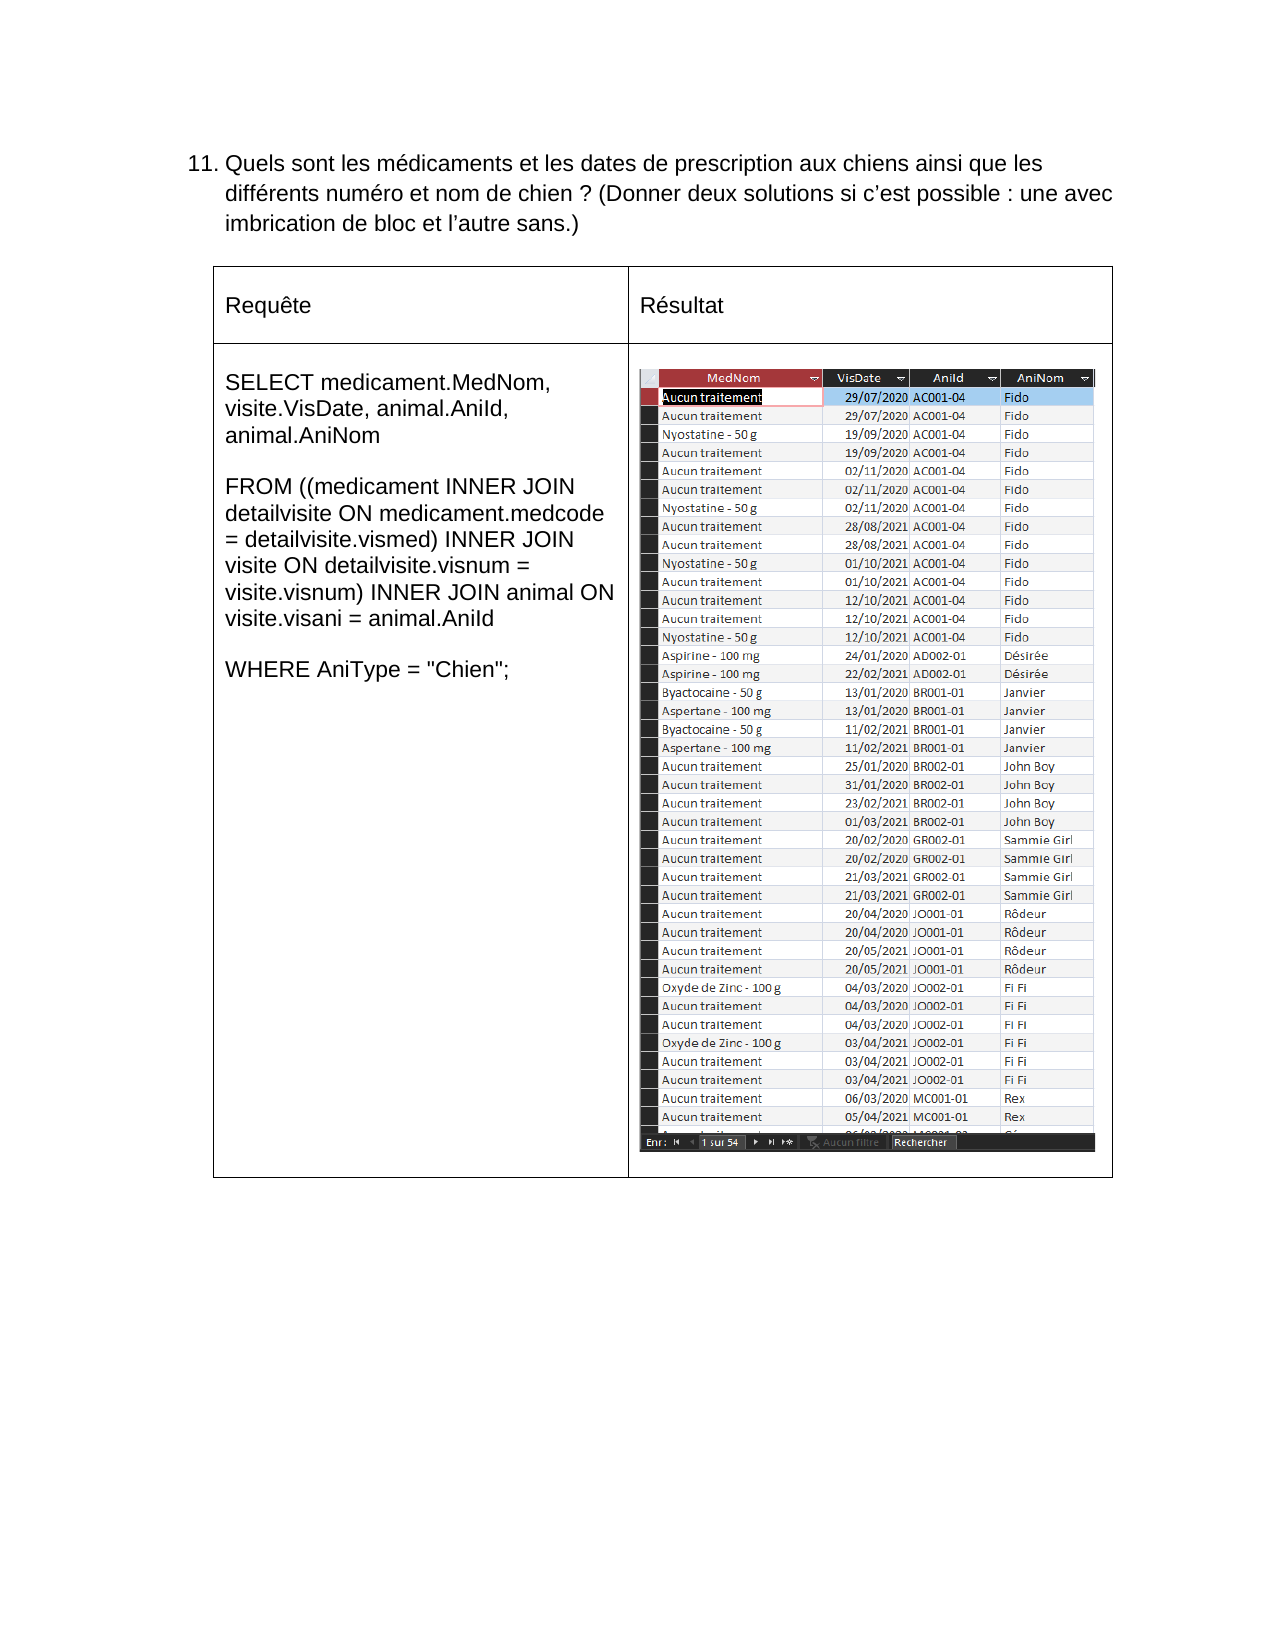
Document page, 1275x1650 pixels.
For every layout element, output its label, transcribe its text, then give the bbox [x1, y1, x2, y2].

table_header Résultat [629, 267, 1112, 343]
table_cell [629, 344, 1112, 1177]
table_cell SELECT medicament.MedNom, visite.VisDate, animal.AniId, animal.AniNom FROM ((medicament INNER JOIN detailvisite ON medicament.medcode = detailvisite.vismed) INNER JOIN visite ON detailvisite.visnum = visite.visnum) INNER JOIN animal ON visite.visani = animal.AniId WHERE AniType = "Chien"; [214, 344, 628, 1177]
list Quels sont les médicaments et les dates de prescription aux chiens ainsi que les différents numéro et nom de chien ? (Donner deux solutions si c’est possible : une avec imbrication de bloc et l’autre sans.) [187, 150, 1125, 237]
table_header Requête [214, 267, 628, 343]
picture [639, 369, 1096, 1152]
